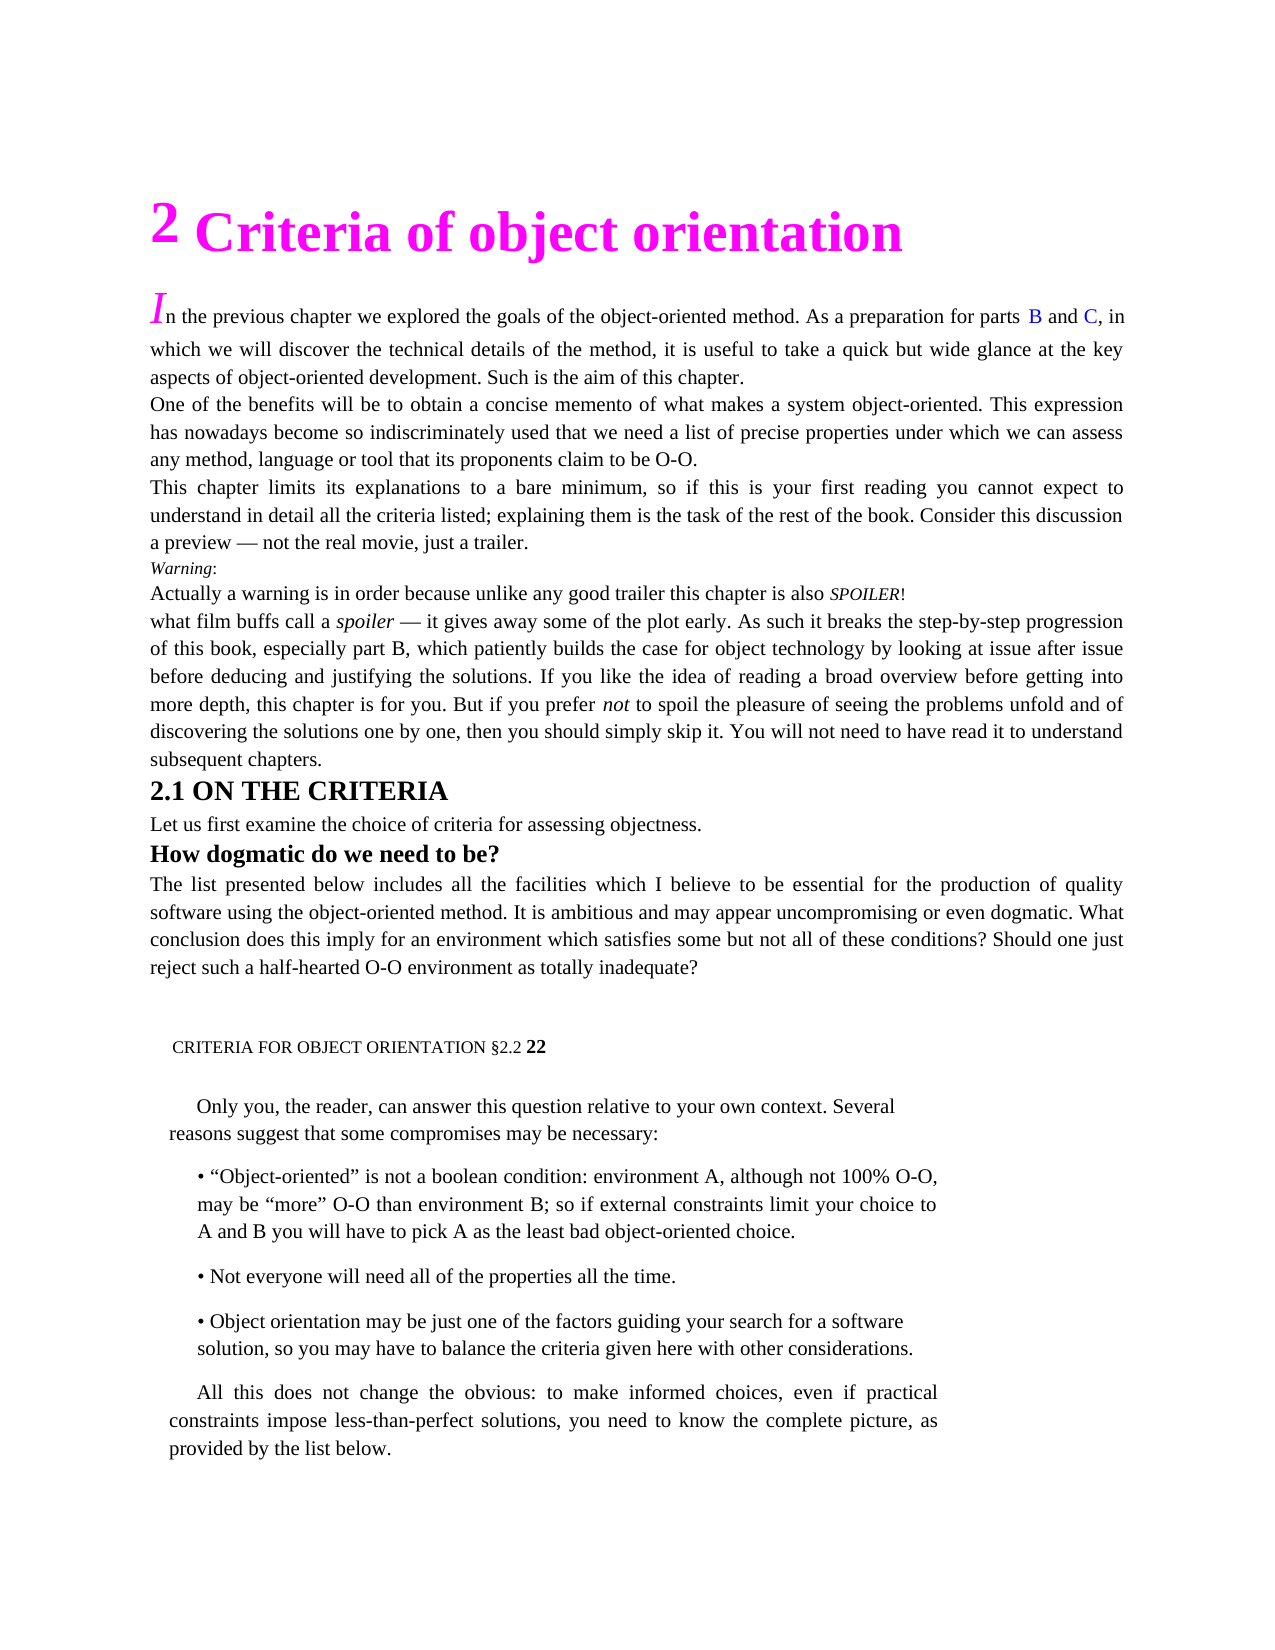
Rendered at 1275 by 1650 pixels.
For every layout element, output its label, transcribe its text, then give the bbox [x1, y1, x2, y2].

text Let us first examine the choice of criteria for assessing objectness. [150, 812, 1125, 836]
text 2.1 ON THE CRITERIA [150, 774, 1125, 807]
text How dogmatic do we need to be? [150, 839, 1125, 868]
text In the previous chapter we explored the goals of the object-oriented method. As a preparation for parts B and C, in which we will discover the technical details of the method, it is useful to take a quick but wide glance at the key aspects of object-oriented development. Such is the aim of this chapter. [150, 281, 1125, 389]
text Actually a warning is in order because unlike any good trailer this chapter is also SPOILER! [150, 581, 1125, 605]
text Warning: [150, 558, 1125, 578]
text Only you, the reader, can answer this question relative to your own context. Several reasons suggest that some compromises may be necessary: [169, 1094, 939, 1145]
text All this does not change the obvious: to make informed choices, even if practical constraints impose less-than-perfect solutions, you need to know the complete picture, as provided by the list below. [169, 1380, 939, 1459]
text • Object orientation may be just one of the factors guiding your search for a software solution, so you may have to balance the criteria given here with other considerations. [197, 1309, 938, 1360]
text This chapter limits its explanations to a bare minimum, so if this is your first reading you cannot expect to understand in detail all the criteria listed; explaining them is the task of the rest of the book. Consider this discussion a preview — not the real movie, just a trailer. [150, 475, 1125, 554]
text what film buffs call a spoiler — it gives away some of the plot early. As such it breaks the step-by-step progression of this book, especially part B, which patiently builds the case for object technology by looking at issue after issue before deducing and justifying the solutions. If you like the idea of reading a broad overview before getting into more depth, this chapter is for you. But if you prefer not to spoil the pleasure of seeing the problems unfold and of discovering the solutions one by one, then you should simply skip it. You will not need to have read it to understand subsequent chapters. [150, 609, 1125, 771]
text 2 Criteria of object orientation [150, 150, 1125, 264]
text One of the benefits will be to obtain a concise memento of what makes a system object-oriented. This expression has nowadays become so indiscriminately used that we need a list of precise properties under which we can assess any method, language or tool that its proponents claim to be O-O. [150, 392, 1125, 471]
text • “Object-oriented” is not a boolean condition: environment A, although not 100% O-O, may be “more” O-O than environment B; so if external constraints limit your choice to A and B you will have to pick A as the least bad object-oriented choice. [197, 1164, 938, 1243]
text The list presented below includes all the facilities which I believe to be essential for the production of quality software using the object-oriented method. It is ambitious and may appear uncompromising or even dogmatic. What conclusion does this imply for an environment which satisfies some but not all of these conditions? Should one just reject such a half-hearted O-O environment as totally inadequate? [150, 872, 1125, 979]
text CRITERIA FOR OBJECT ORIENTATION §2.2 22 [172, 1036, 1102, 1058]
text • Not everyone will need all of the properties all the time. [197, 1263, 701, 1288]
